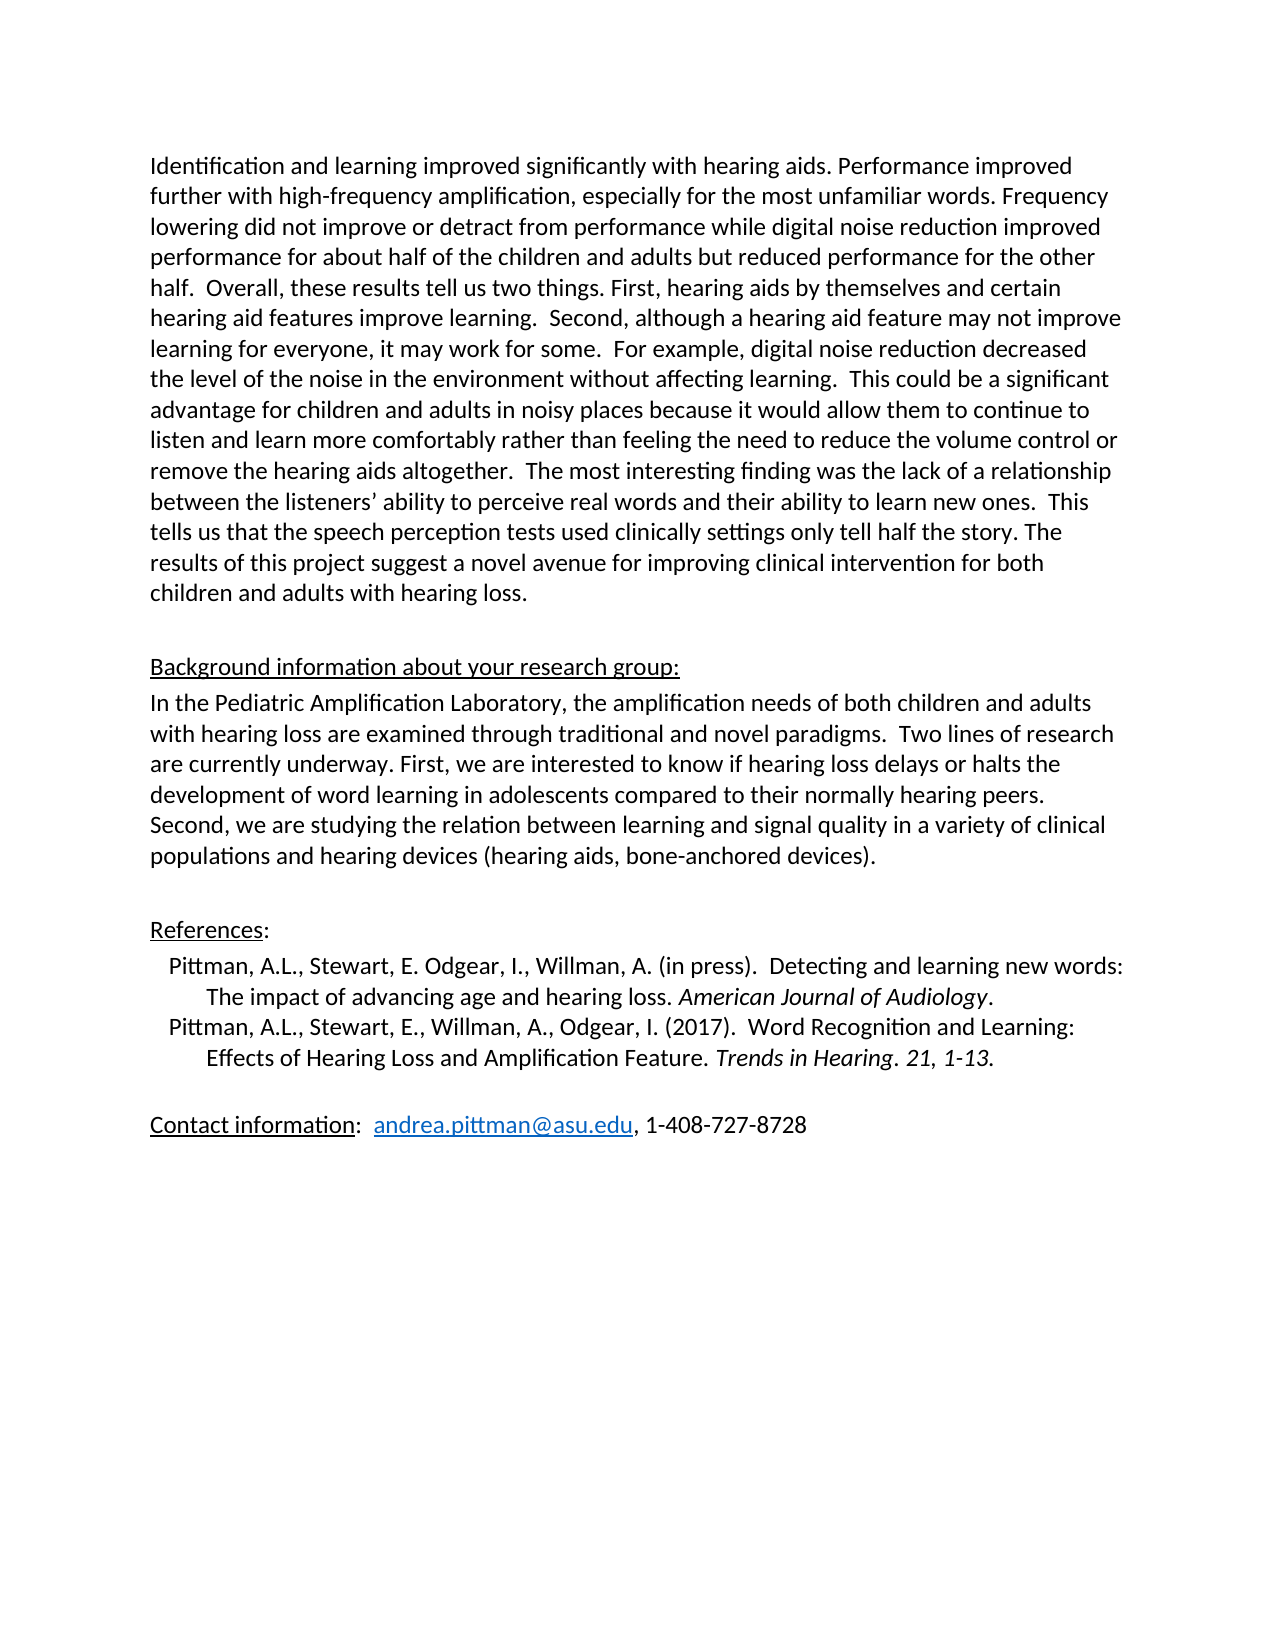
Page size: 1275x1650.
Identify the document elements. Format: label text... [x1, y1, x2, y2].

text Pittman, A.L., Stewart, E. Odgear, I., Willman, A. (in press). Detecting and learning new words: The impact of advancing age and hearing loss. American Journal of Audiology. [169, 951, 1125, 1012]
text Contact information: andrea.pittman@asu.edu, 1-408-727-8728 [150, 1109, 1125, 1140]
text Pittman, A.L., Stewart, E., Willman, A., Odgear, I. (2017). Word Recognition and Learning: Effects of Hearing Loss and Amplification Feature. Trends in Hearing. 21, 1-13. [169, 1012, 1125, 1073]
text Background information about your research group: [150, 651, 1125, 681]
text Identification and learning improved significantly with hearing aids. Performance improved further with high-frequency amplification, especially for the most unfamiliar words. Frequency lowering did not improve or detract from performance while digital noise reduction improved performance for about half of the children and adults but reduced performance for the other half. Overall, these results tell us two things. First, hearing aids by themselves and certain hearing aid features improve learning. Second, although a hearing aid feature may not improve learning for everyone, it may work for some. For example, digital noise reduction decreased the level of the noise in the environment without affecting learning. This could be a significant advantage for children and adults in noisy places because it would allow them to continue to listen and learn more comfortably rather than feeling the need to reduce the volume control or remove the hearing aids altogether. The most interesting finding was the lack of a relationship between the listeners’ ability to perceive real words and their ability to learn new ones. This tells us that the speech perception tests used clinically settings only tell half the story. The results of this project suggest a novel avenue for improving clinical intervention for both children and adults with hearing loss. [150, 150, 1125, 608]
text References: [150, 914, 1125, 944]
text In the Pediatric Amplification Laboratory, the amplification needs of both children and adults with hearing loss are examined through traditional and novel paradigms. Two lines of research are currently underway. First, we are interested to know if hearing loss delays or halts the development of word learning in adolescents compared to their normally hearing peers. Second, we are studying the relation between learning and signal quality in a variety of clinical populations and hearing devices (hearing aids, bone-anchored devices). [150, 688, 1125, 871]
